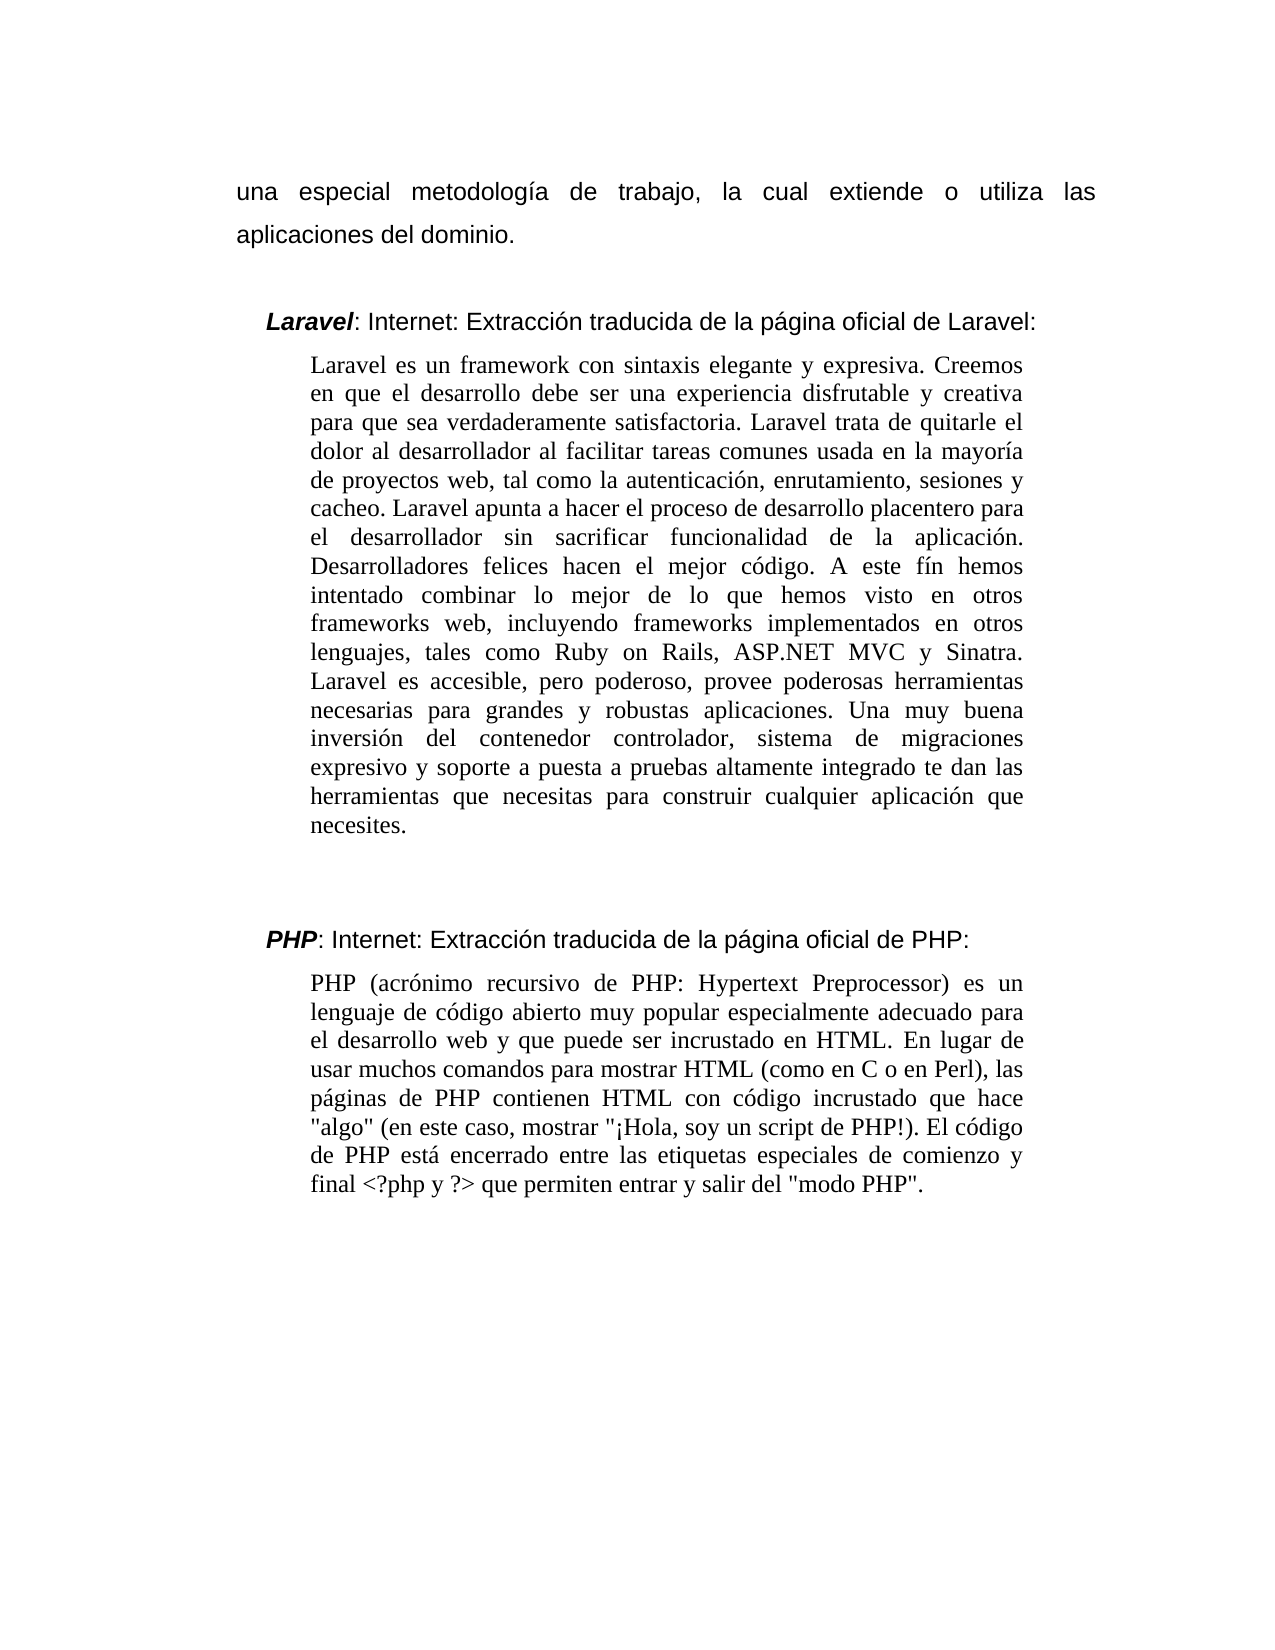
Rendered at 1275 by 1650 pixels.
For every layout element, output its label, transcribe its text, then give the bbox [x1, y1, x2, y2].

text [236, 177, 1098, 249]
text PHP: Internet: Extracción traducida de la página oficial de PHP: [236, 925, 1098, 953]
text Laravel: Internet: Extracción traducida de la página oficial de Laravel: [236, 307, 1098, 335]
subtitle PHP (acrónimo recursivo de PHP: Hypertext Preprocessor) es un lenguaje de código abierto muy popular especialmente adecuado para el desarrollo web y que puede ser incrustado en HTML. En lugar de usar muchos comandos para mostrar HTML (como en C o en Perl), las páginas de PHP contienen HTML con código incrustado que hace "algo" (en este caso, mostrar "¡Hola, soy un script de PHP!). El código de PHP está encerrado entre las etiquetas especiales de comienzo y final <?php y ?> que permiten entrar y salir del "modo PHP". [310, 968, 1024, 1198]
